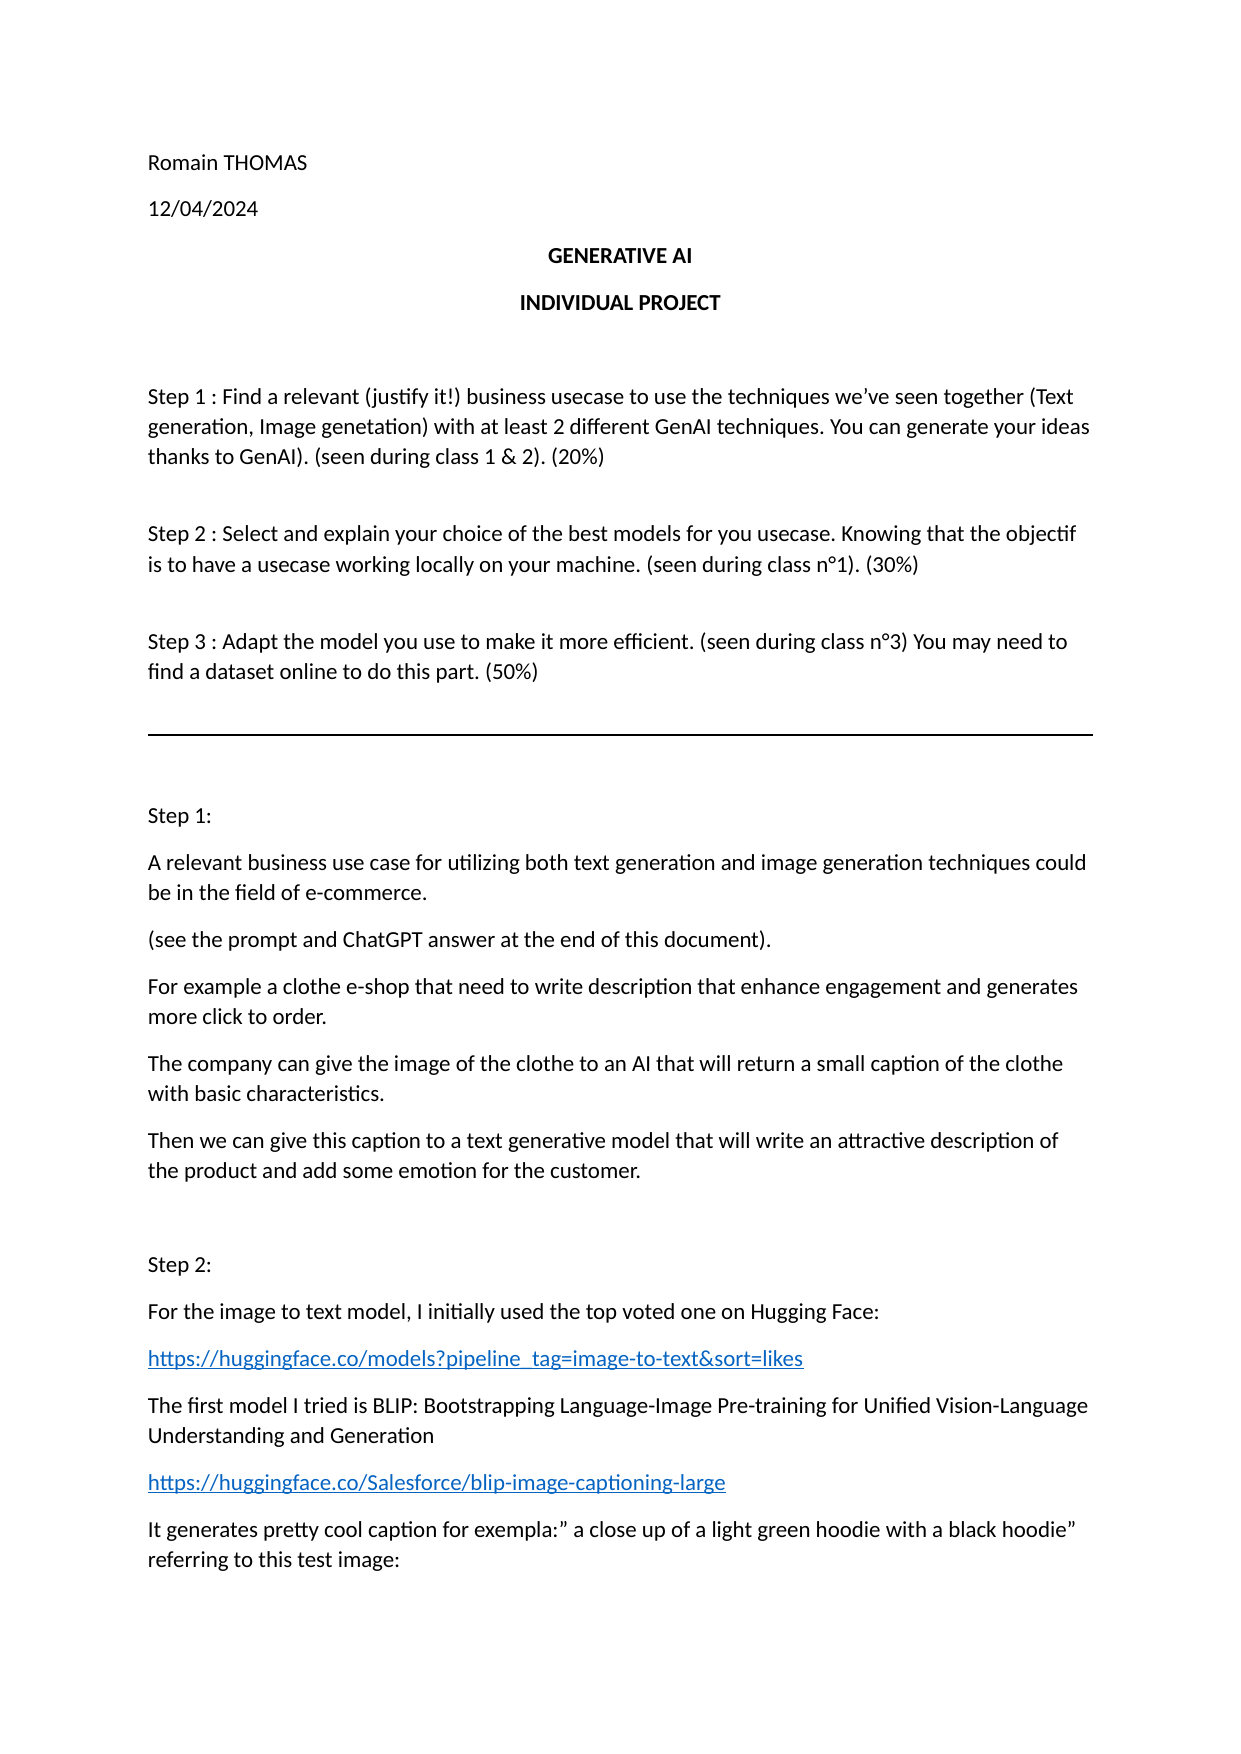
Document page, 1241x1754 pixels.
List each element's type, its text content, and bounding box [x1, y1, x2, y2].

text https://huggingface.co/Salesforce/blip-image-captioning-large [148, 1468, 1093, 1496]
text GENERATIVE AI [148, 241, 1093, 269]
text Step 1 : Find a relevant (justify it!) business usecase to use the techniques we’ve seen together (Text generation, Image genetation) with at least 2 different GenAI techniques. You can generate your ideas thanks to GenAI). (seen during class 1 & 2). (20%) [148, 382, 1093, 501]
text https://huggingface.co/models?pipeline_tag=image-to-text&sort=likes [148, 1344, 1093, 1372]
text For the image to text model, I initially used the top voted one on Hugging Face: [148, 1297, 1093, 1325]
text It generates pretty cool caption for exempla:” a close up of a light green hoodie with a black hoodie” referring to this test image: [148, 1515, 1093, 1573]
text (see the prompt and ChatGPT answer at the end of this document). [148, 925, 1093, 953]
text Step 1: [148, 801, 1093, 829]
text Then we can give this caption to a text generative model that will write an attractive description of the product and add some emotion for the customer. [148, 1126, 1093, 1184]
text The first model I tried is BLIP: Bootstrapping Language-Image Pre-training for Unified Vision-Language Understanding and Generation [148, 1391, 1093, 1449]
text INDIVIDUAL PROJECT [148, 288, 1093, 316]
text For example a clothe e-shop that need to write description that enhance engagement and generates more click to order. [148, 972, 1093, 1030]
text The company can give the image of the clothe to an AI that will return a small caption of the clothe with basic characteristics. [148, 1049, 1093, 1107]
text Step 2 : Select and explain your choice of the best models for you usecase. Knowing that the objectif is to have a usecase working locally on your machine. (seen during class n°1). (30%) [148, 519, 1093, 578]
text A relevant business use case for utilizing both text generation and image generation techniques could be in the field of e-commerce. [148, 848, 1093, 906]
text 12/04/2024 [148, 194, 1093, 222]
text Step 3 : Adapt the model you use to make it more efficient. (seen during class n°3) You may need to find a dataset online to do this part. (50%) [148, 597, 1093, 685]
text Step 2: [148, 1250, 1093, 1278]
text Romain THOMAS [148, 148, 1093, 176]
